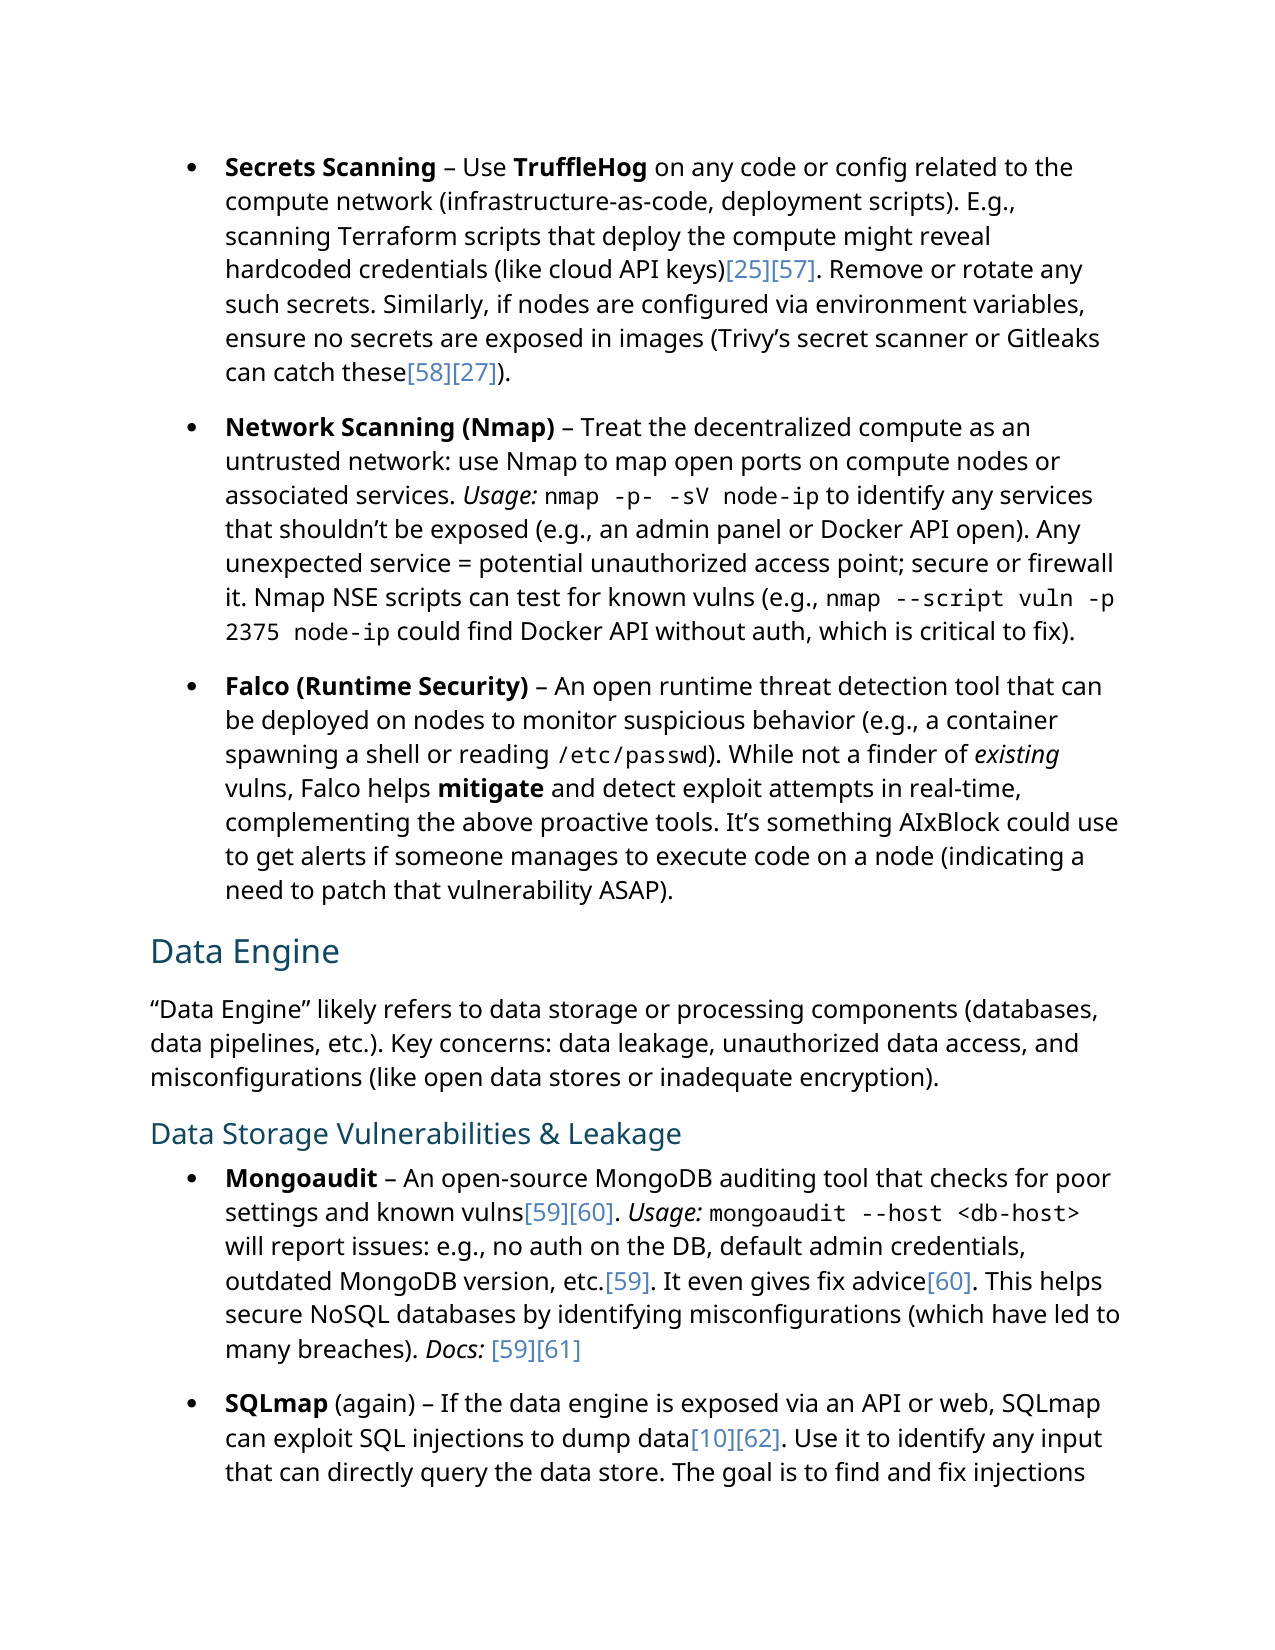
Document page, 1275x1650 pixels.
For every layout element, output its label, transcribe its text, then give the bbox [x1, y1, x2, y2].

text “Data Engine” likely refers to data storage or processing components (databases, data pipelines, etc.). Key concerns: data leakage, unauthorized data access, and misconfigurations (like open data stores or inadequate encryption). [150, 992, 1125, 1094]
list Secrets Scanning – Use TruffleHog on any code or config related to the compute network (infrastructure-as-code, deployment scripts). E.g., scanning Terraform scripts that deploy the compute might reveal hardcoded credentials (like cloud API keys)[25][57]. Remove or rotate any such secrets. Similarly, if nodes are configured via environment variables, ensure no secrets are exposed in images (Trivy’s secret scanner or Gitleaks can catch these[58][27]). [187, 150, 1125, 388]
subtitle Data Storage Vulnerabilities & Leakage [150, 1113, 1125, 1153]
list Falco (Runtime Security) – An open runtime threat detection tool that can be deployed on nodes to monitor suspicious behavior (e.g., a container spawning a shell or reading /etc/passwd). While not a finder of existing vulns, Falco helps mitigate and detect exploit attempts in real-time, complementing the above proactive tools. It’s something AIxBlock could use to get alerts if someone manages to execute code on a node (indicating a need to patch that vulnerability ASAP). [187, 668, 1125, 907]
subtitle Data Engine [150, 928, 1125, 973]
list Mongoaudit – An open-source MongoDB auditing tool that checks for poor settings and known vulns[59][60]. Usage: mongoaudit --host <db-host> will report issues: e.g., no auth on the DB, default admin credentials, outdated MongoDB version, etc.[59]. It even gives fix advice[60]. This helps secure NoSQL databases by identifying misconfigurations (which have led to many breaches). Docs: [59][61] [187, 1161, 1125, 1365]
list Network Scanning (Nmap) – Treat the decentralized compute as an untrusted network: use Nmap to map open ports on compute nodes or associated services. Usage: nmap -p- -sV node-ip to identify any services that shouldn’t be exposed (e.g., an admin panel or Docker API open). Any unexpected service = potential unauthorized access point; secure or firewall it. Nmap NSE scripts can test for known vulns (e.g., nmap --script vuln -p 2375 node-ip could find Docker API without auth, which is critical to fix). [187, 409, 1125, 648]
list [187, 1386, 1125, 1488]
